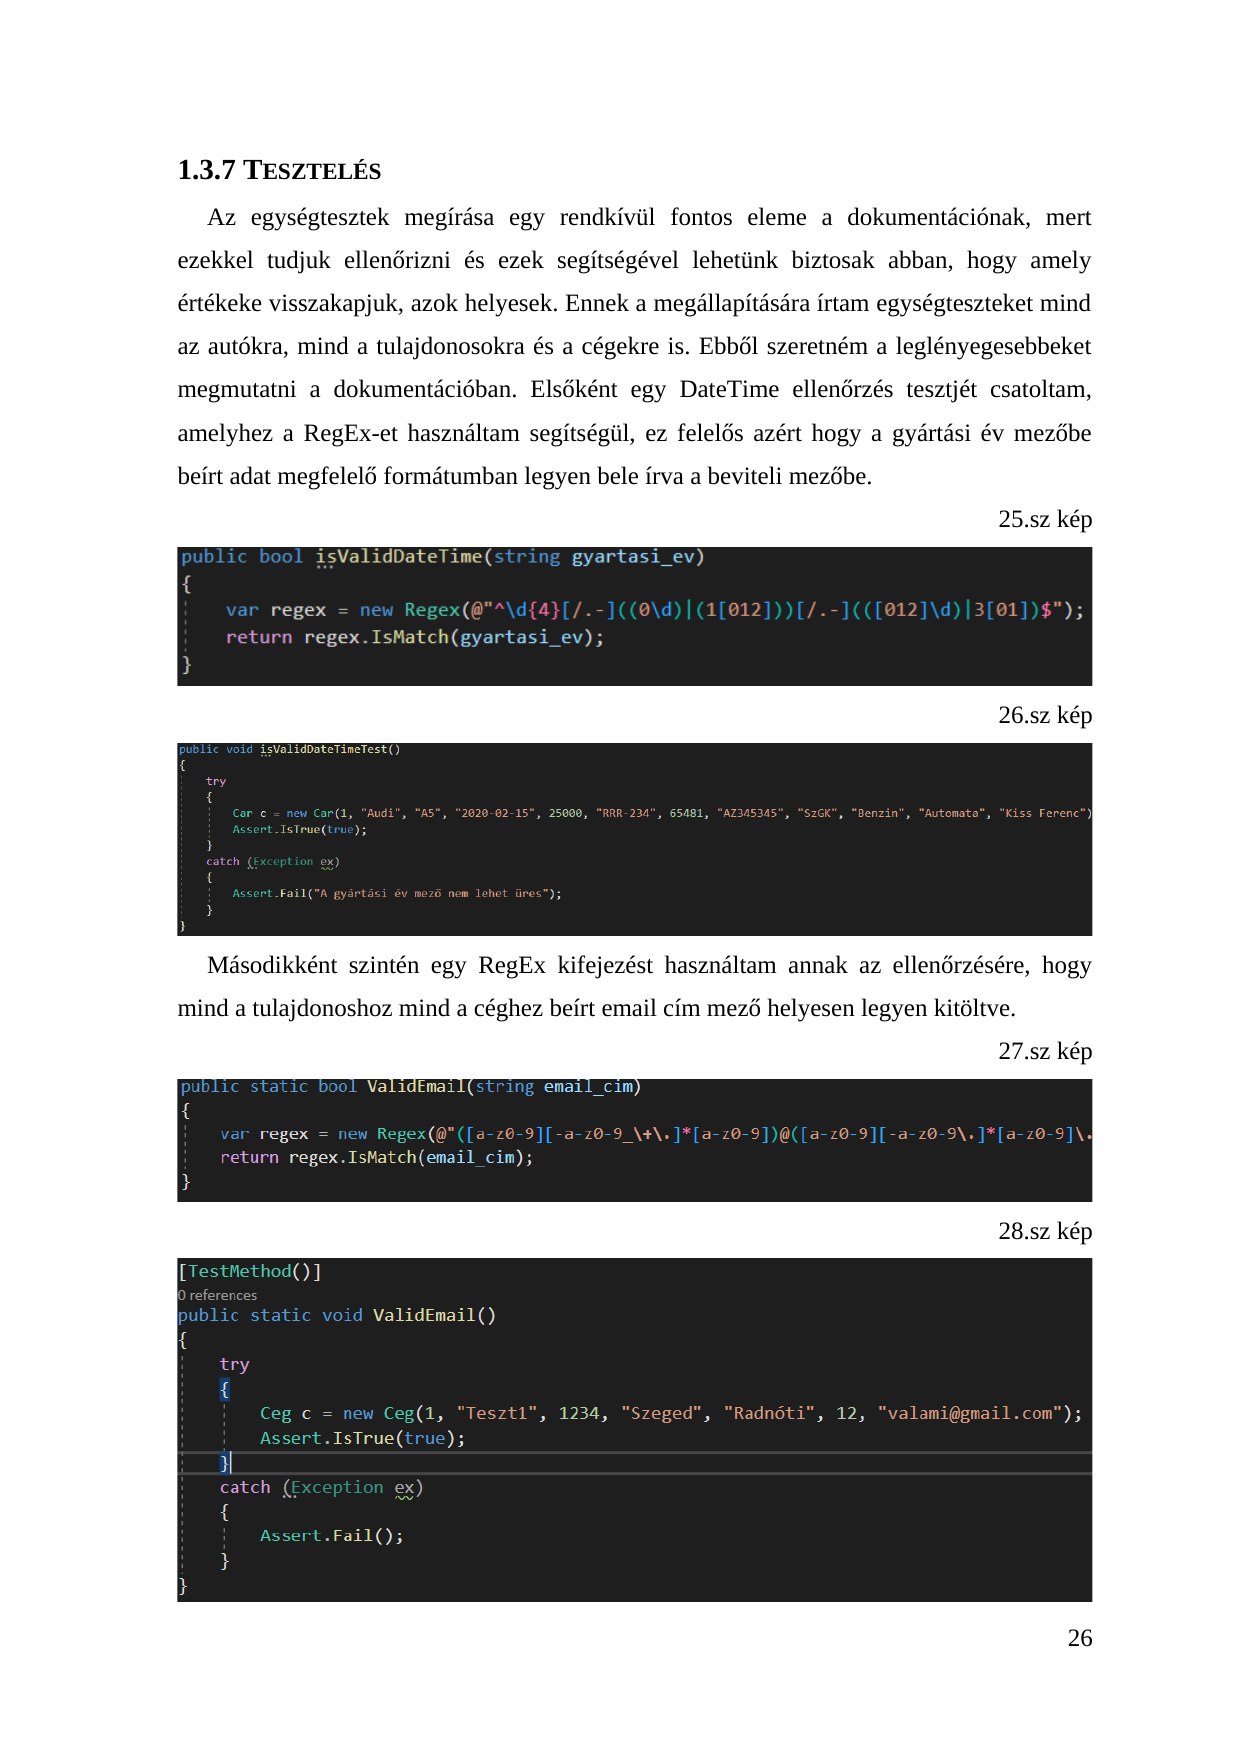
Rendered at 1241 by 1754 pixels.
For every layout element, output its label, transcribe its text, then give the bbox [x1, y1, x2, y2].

picture [177, 547, 1093, 686]
picture [177, 743, 1093, 936]
text 28.sz kép [177, 1216, 1093, 1244]
text 25.sz kép [177, 504, 1093, 533]
picture [177, 1079, 1093, 1202]
text 27.sz kép [177, 1036, 1093, 1065]
text Másodikként szintén egy RegEx kifejezést használtam annak az ellenőrzésére, hogy mind a tulajdonoshoz mind a céghez beírt email cím mező helyesen legyen kitöltve. [177, 950, 1093, 1022]
subtitle 1.3.7 Tesztelés [177, 152, 1093, 185]
picture [177, 1258, 1093, 1602]
text 26.sz kép [177, 700, 1093, 729]
text Az egységtesztek megírása egy rendkívül fontos eleme a dokumentációnak, mert ezekkel tudjuk ellenőrizni és ezek segítségével lehetünk biztosak abban, hogy amely értékeke visszakapjuk, azok helyesek. Ennek a megállapítására írtam egységteszteket mind az autókra, mind a tulajdonosokra és a cégekre is. Ebből szeretném a leglényegesebbeket megmutatni a dokumentációban. Elsőként egy DateTime ellenőrzés tesztjét csatoltam, amelyhez a RegEx-et használtam segítségül, ez felelős azért hogy a gyártási év mezőbe beírt adat megfelelő formátumban legyen bele írva a beviteli mezőbe. [177, 202, 1093, 489]
